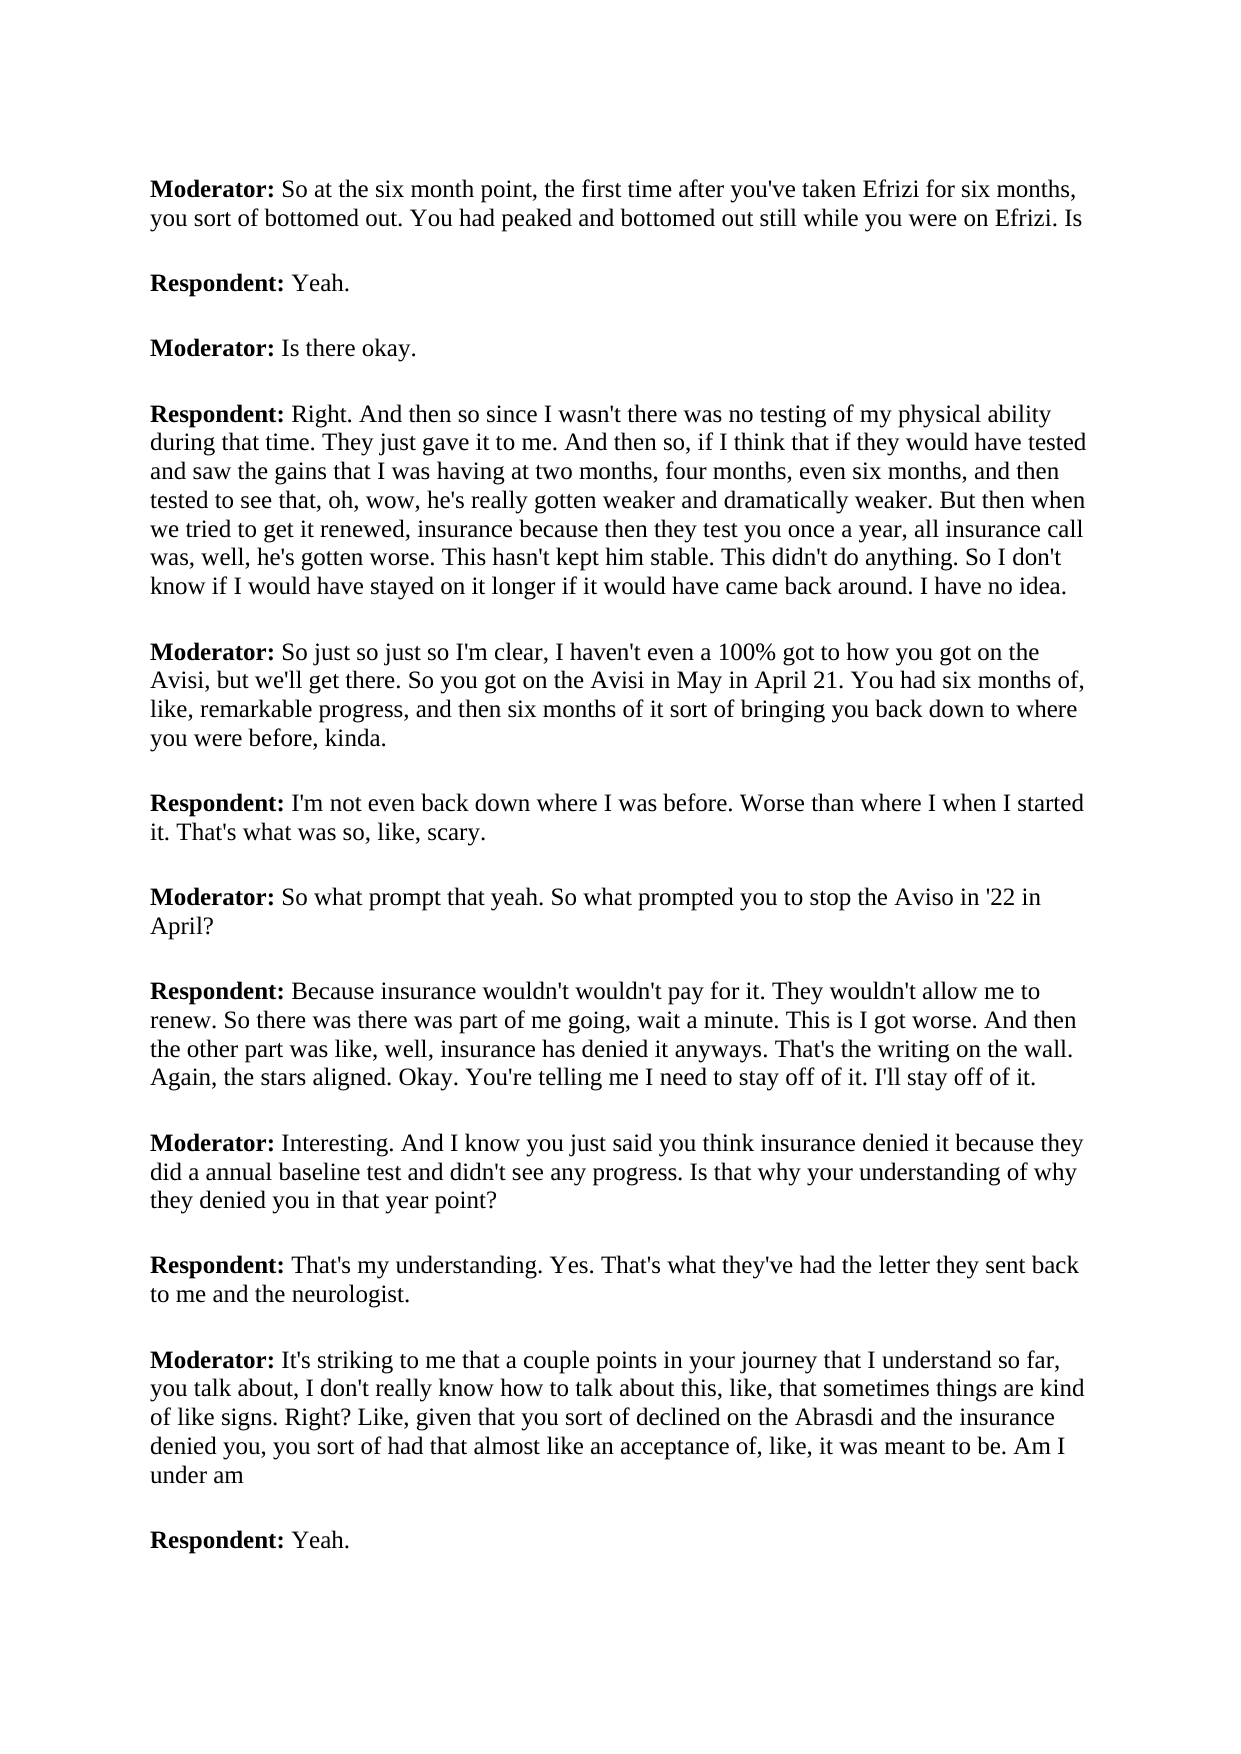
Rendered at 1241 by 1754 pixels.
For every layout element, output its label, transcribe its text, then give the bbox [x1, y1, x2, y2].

text Respondent: Yeah. [150, 1525, 1090, 1554]
text Moderator: So just so just so I'm clear, I haven't even a 100% got to how you got on the Avisi, but we'll get there. So you got on the Avisi in May in April 21. You had six months of, like, remarkable progress, and then six months of it sort of bringing you back down to where you were before, kinda. [150, 637, 1090, 752]
text Moderator: So what prompt that yeah. So what prompted you to stop the Aviso in '22 in April? [150, 882, 1090, 940]
text Respondent: That's my understanding. Yes. That's what they've had the letter they sent back to me and the neurologist. [150, 1251, 1090, 1308]
text Respondent: Right. And then so since I wasn't there was no testing of my physical ability during that time. They just gave it to me. And then so, if I think that if they would have tested and saw the gains that I was having at two months, four months, even six months, and then tested to see that, oh, wow, he's really gotten weaker and dramatically weaker. But then when we tried to get it renewed, insurance because then they test you once a year, all insurance call was, well, he's gotten worse. This hasn't kept him stable. This didn't do anything. So I don't know if I would have stayed on it longer if it would have came back around. I have no idea. [150, 399, 1090, 600]
text Moderator: Interesting. And I know you just said you think insurance denied it because they did a annual baseline test and didn't see any progress. Is that why your understanding of why they denied you in that year point? [150, 1128, 1090, 1214]
text Respondent: I'm not even back down where I was before. Worse than where I when I started it. That's what was so, like, scary. [150, 788, 1090, 846]
text Respondent: Yeah. [150, 268, 1090, 297]
text Moderator: Is there okay. [150, 333, 1090, 362]
text Respondent: Because insurance wouldn't wouldn't pay for it. They wouldn't allow me to renew. So there was there was part of me going, wait a minute. This is I got worse. And then the other part was like, well, insurance has denied it anyways. That's the writing on the wall. Again, the stars aligned. Okay. You're telling me I need to stay off of it. I'll stay off of it. [150, 976, 1090, 1091]
text Moderator: It's striking to me that a couple points in your journey that I understand so far, you talk about, I don't really know how to talk about this, like, that sometimes things are kind of like signs. Right? Like, given that you sort of declined on the Abrasdi and the insurance denied you, you sort of had that almost like an acceptance of, like, it was meant to be. Am I under am [150, 1345, 1090, 1488]
text Moderator: So at the six month point, the first time after you've taken Efrizi for six months, you sort of bottomed out. You had peaked and bottomed out still while you were on Efrizi. Is [150, 174, 1090, 232]
